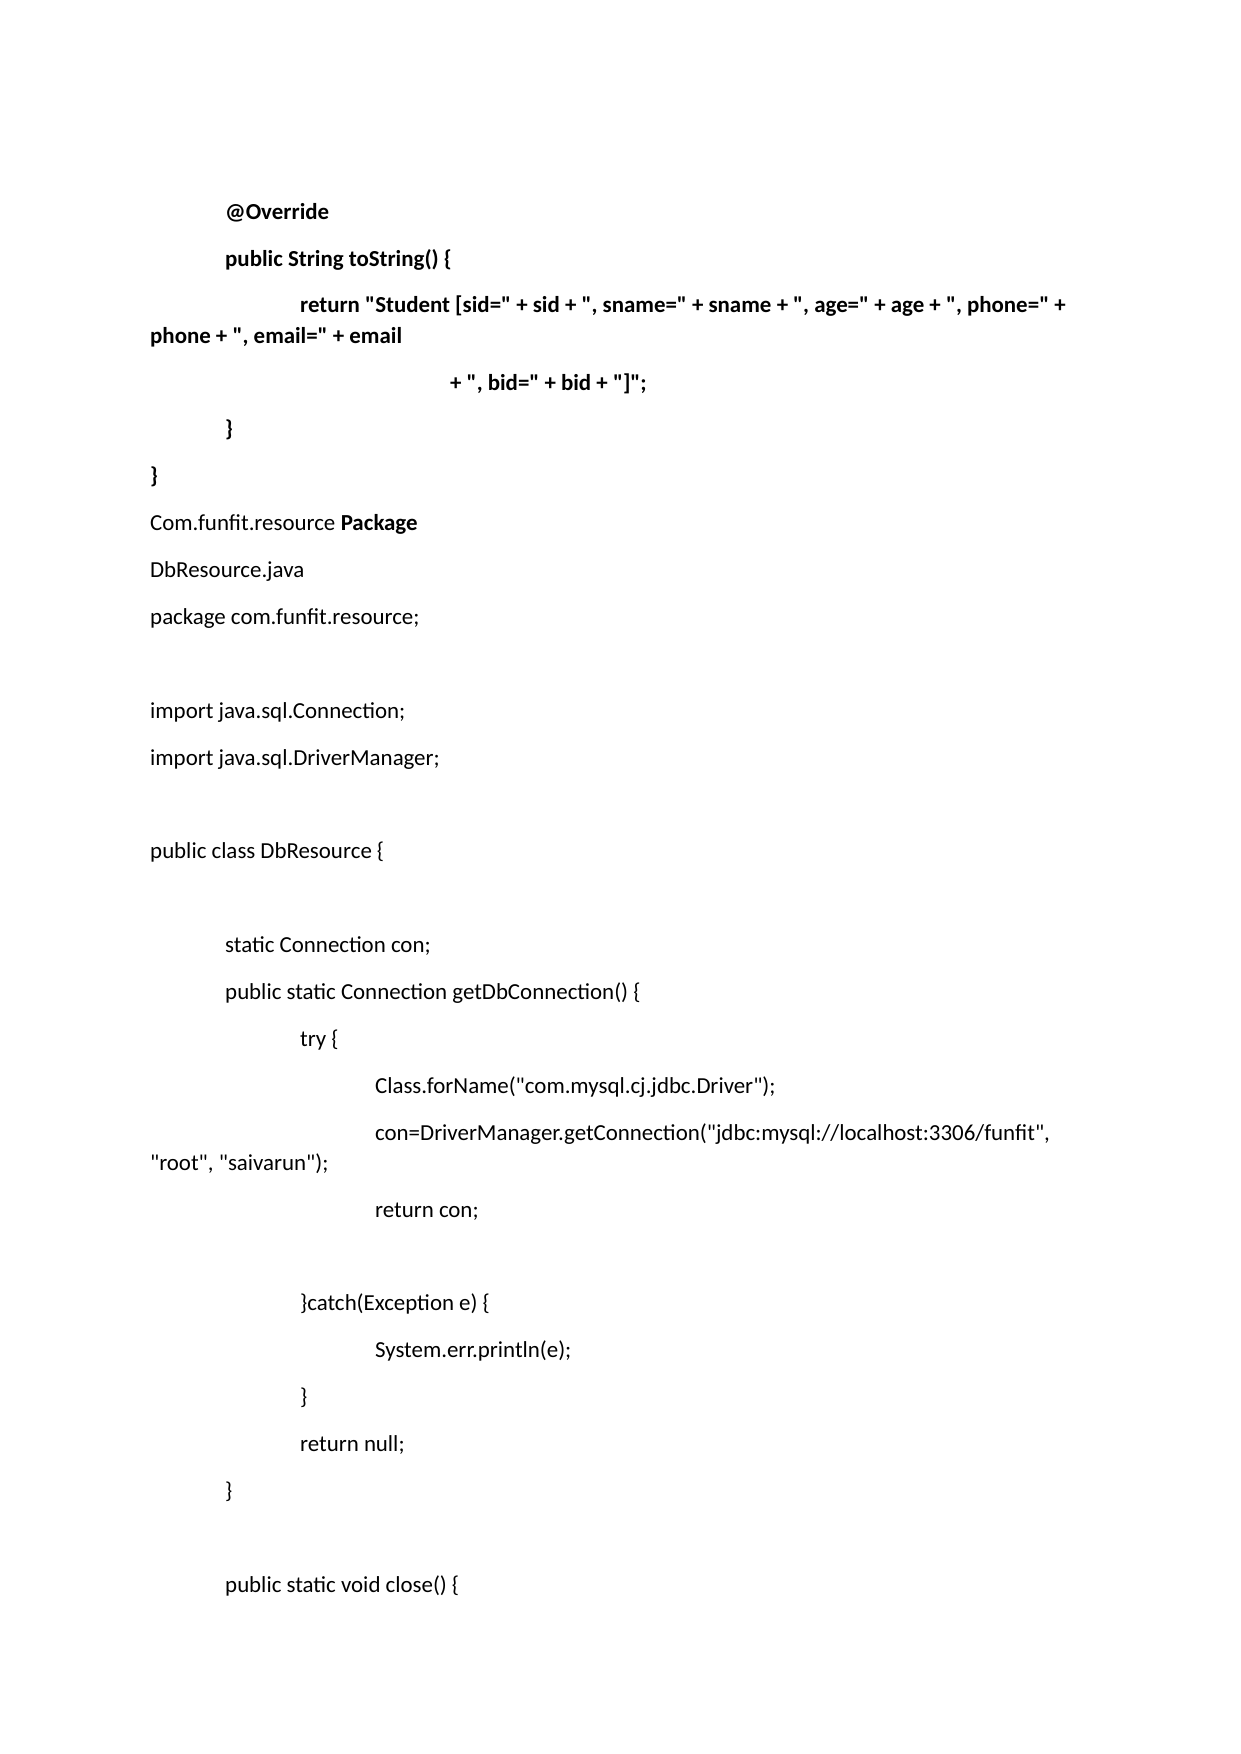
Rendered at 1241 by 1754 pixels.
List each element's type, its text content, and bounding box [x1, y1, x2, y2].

text try { [150, 1024, 1090, 1052]
text } [150, 461, 1090, 489]
text public class DbResource { [150, 836, 1090, 864]
text public static Connection getDbConnection() { [150, 977, 1090, 1005]
text public String toString() { [150, 244, 1090, 272]
text public static void close() { [150, 1570, 1090, 1598]
text static Connection con; [150, 930, 1090, 958]
text DbResource.java [150, 555, 1090, 583]
text Class.forName("com.mysql.cj.jdbc.Driver"); [150, 1071, 1090, 1099]
text } [150, 414, 1090, 443]
text } [150, 1476, 1090, 1504]
text return "Student [sid=" + sid + ", sname=" + sname + ", age=" + age + ", phone=" + phone + ", email=" + email [150, 291, 1090, 349]
text return con; [150, 1195, 1090, 1223]
text @Override [150, 197, 1090, 225]
text import java.sql.Connection; [150, 696, 1090, 724]
text package com.funfit.resource; [150, 602, 1090, 630]
text Com.funfit.resource Package [150, 508, 1090, 536]
text System.err.println(e); [150, 1335, 1090, 1363]
text }catch(Exception e) { [150, 1288, 1090, 1317]
text con=DriverManager.getConnection("jdbc:mysql://localhost:3306/funfit", "root", "saivarun"); [150, 1118, 1090, 1176]
text import java.sql.DriverManager; [150, 743, 1090, 771]
text } [150, 1382, 1090, 1410]
text return null; [150, 1429, 1090, 1457]
text + ", bid=" + bid + "]"; [150, 368, 1090, 396]
